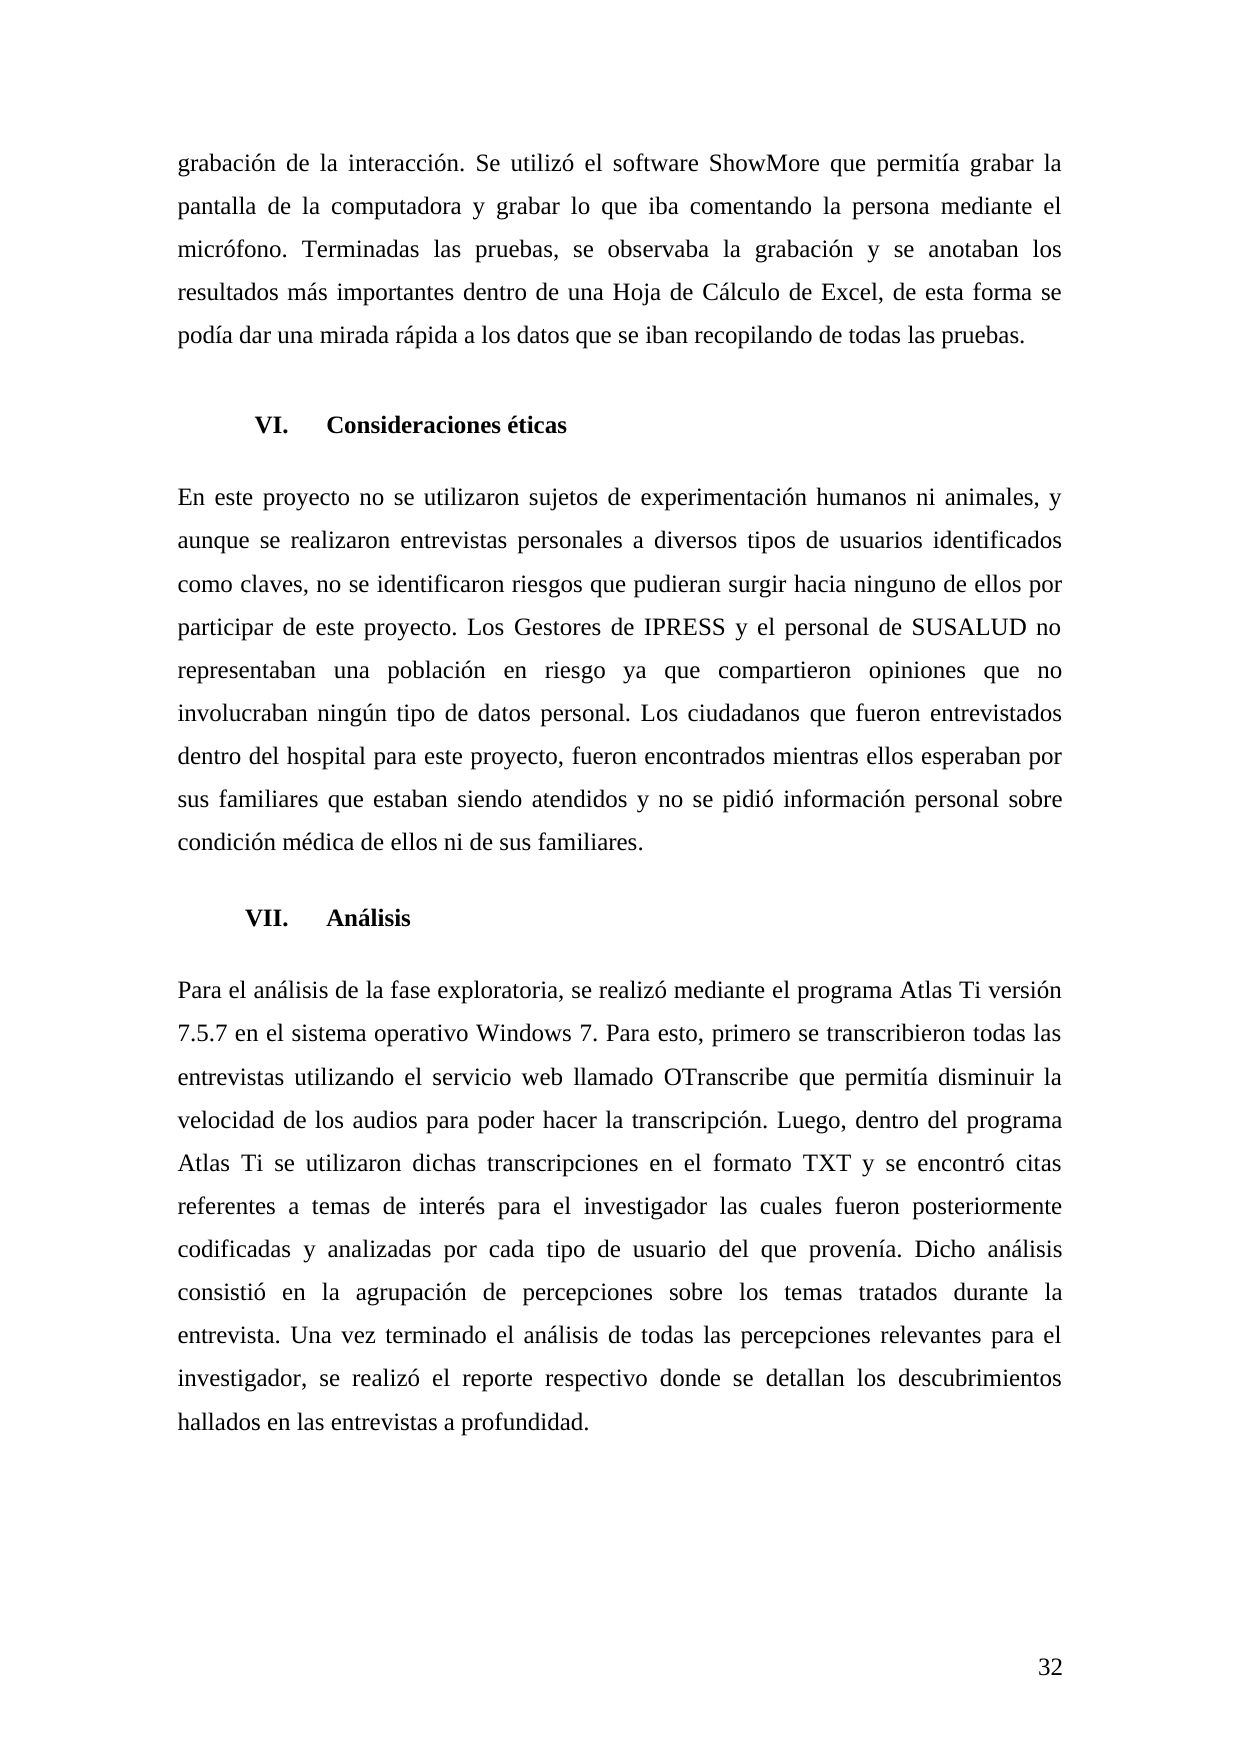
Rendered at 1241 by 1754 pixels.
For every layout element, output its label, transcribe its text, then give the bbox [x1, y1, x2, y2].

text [177, 148, 1063, 349]
subtitle Análisis [288, 903, 1063, 932]
text En este proyecto no se utilizaron sujetos de experimentación humanos ni animales, y aunque se realizaron entrevistas personales a diversos tipos de usuarios identificados como claves, no se identificaron riesgos que pudieran surgir hacia ninguno de ellos por participar de este proyecto. Los Gestores de IPRESS y el personal de SUSALUD no representaban una población en riesgo ya que compartieron opiniones que no involucraban ningún tipo de datos personal. Los ciudadanos que fueron entrevistados dentro del hospital para este proyecto, fueron encontrados mientras ellos esperaban por sus familiares que estaban siendo atendidos y no se pidió información personal sobre condición médica de ellos ni de sus familiares. [177, 482, 1063, 856]
subtitle Consideraciones éticas [288, 411, 1063, 439]
text Para el análisis de la fase exploratoria, se realizó mediante el programa Atlas Ti versión 7.5.7 en el sistema operativo Windows 7. Para esto, primero se transcribieron todas las entrevistas utilizando el servicio web llamado OTranscribe que permitía disminuir la velocidad de los audios para poder hacer la transcripción. Luego, dentro del programa Atlas Ti se utilizaron dichas transcripciones en el formato TXT y se encontró citas referentes a temas de interés para el investigador las cuales fueron posteriormente codificadas y analizadas por cada tipo de usuario del que provenía. Dicho análisis consistió en la agrupación de percepciones sobre los temas tratados durante la entrevista. Una vez terminado el análisis de todas las percepciones relevantes para el investigador, se realizó el reporte respectivo donde se detallan los descubrimientos hallados en las entrevistas a profundidad. [177, 975, 1063, 1435]
